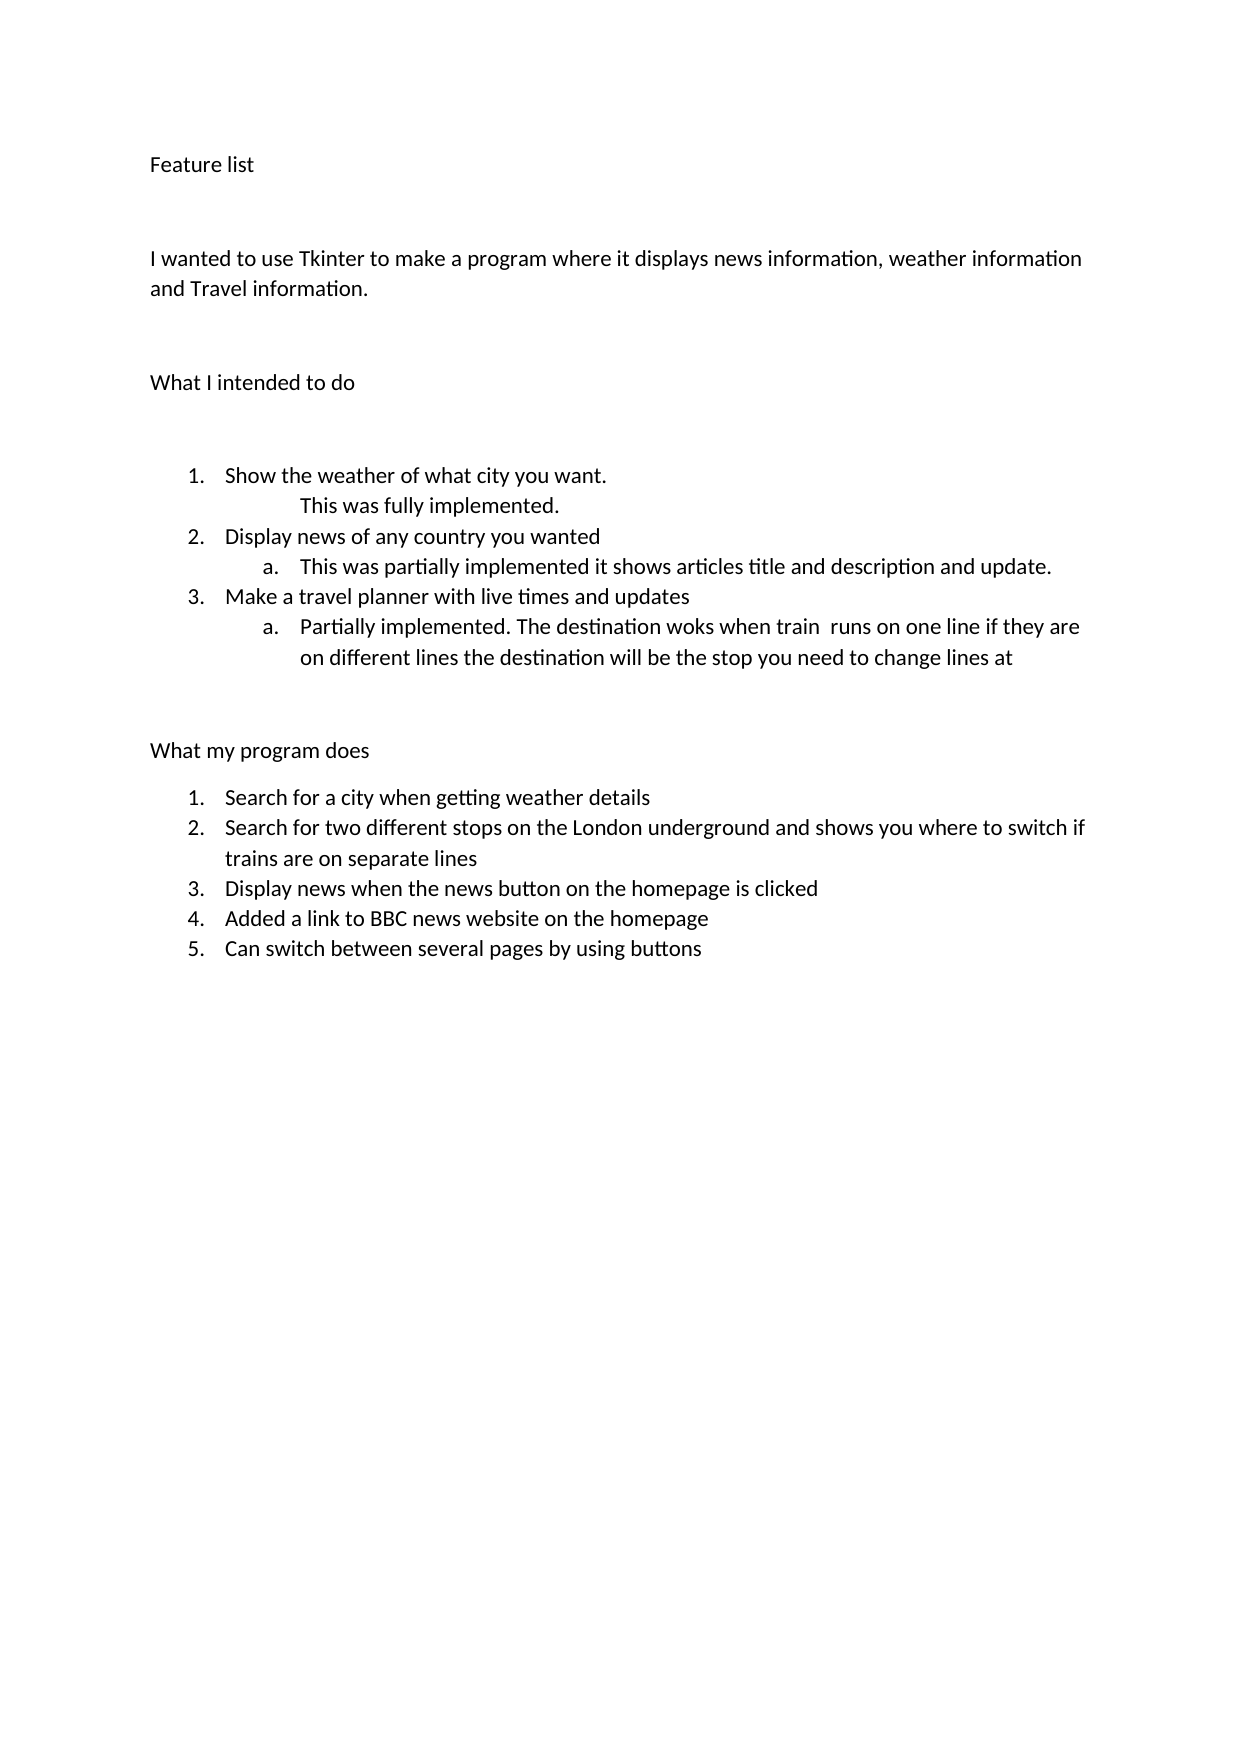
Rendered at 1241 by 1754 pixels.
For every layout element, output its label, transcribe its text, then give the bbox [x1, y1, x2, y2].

text I wanted to use Tkinter to make a program where it displays news information, weather information and Travel information. [150, 244, 1090, 302]
list Added a link to BBC news website on the homepage [187, 904, 1090, 932]
list This was fully implemented. [300, 492, 1090, 520]
list Search for a city when getting weather details [187, 783, 1090, 811]
list Search for two different stops on the London underground and shows you where to switch if trains are on separate lines [187, 813, 1090, 872]
text Feature list [150, 150, 1090, 178]
list Can switch between several pages by using buttons [187, 934, 1090, 962]
text What I intended to do [150, 368, 1090, 396]
list Display news when the news button on the homepage is clicked [187, 874, 1090, 902]
list Show the weather of what city you want. [187, 461, 1090, 489]
list Partially implemented. The destination woks when train runs on one line if they are on different lines the destination will be the stop you need to change lines at [262, 612, 1090, 671]
list Display news of any country you wanted [187, 522, 1090, 550]
list This was partially implemented it shows articles title and description and update. [262, 552, 1090, 580]
text What my program does [150, 736, 1090, 764]
list Make a travel planner with live times and updates [187, 582, 1090, 610]
